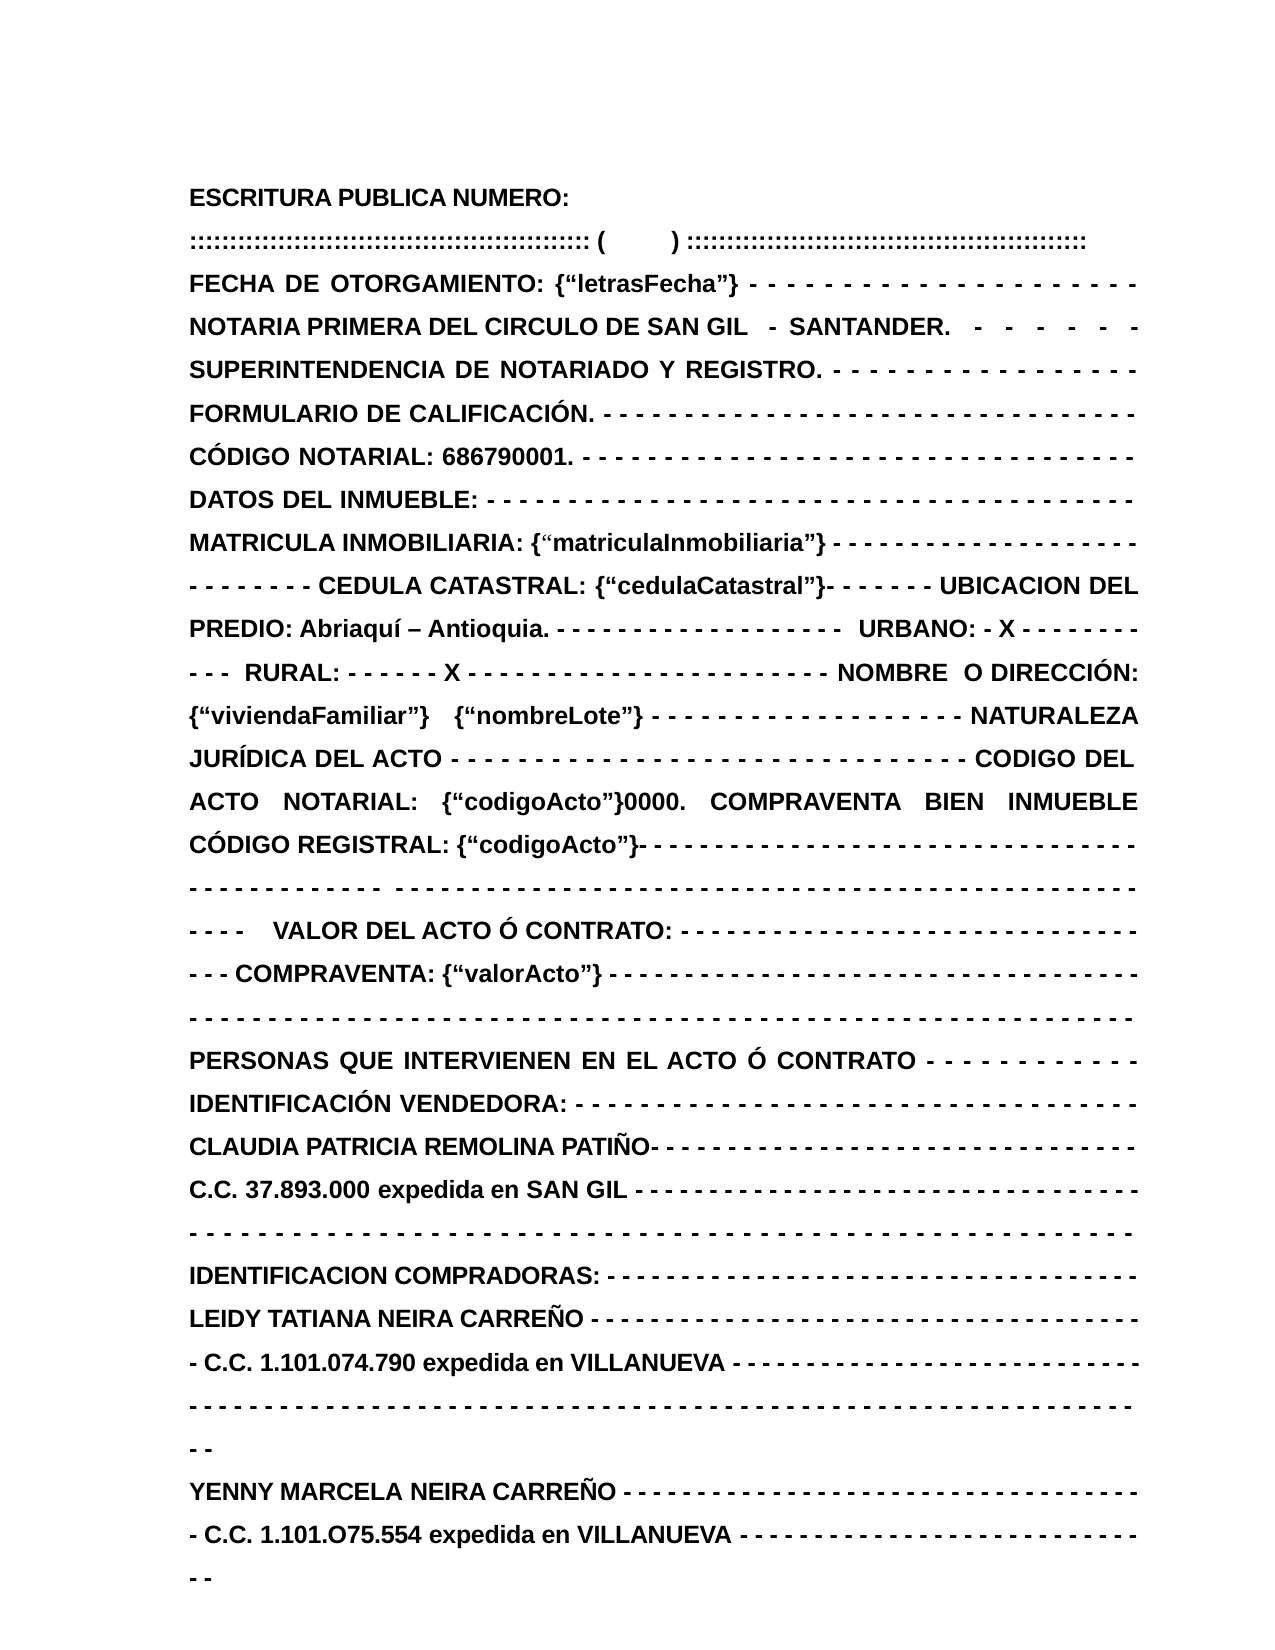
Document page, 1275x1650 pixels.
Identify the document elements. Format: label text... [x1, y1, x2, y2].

text ESCRITURA PUBLICA NUMERO: [189, 183, 1139, 212]
text YENNY MARCELA NEIRA CARREÑO - - - - - - - - - - - - - - - - - - - - - - - - - - - - - - - - - - - - C.C. 1.101.O75.554 expedida en VILLANUEVA - - - - - - - - - - - - - - - - - - - - - - - - - - - - - [189, 1477, 1139, 1592]
text FECHA DE OTORGAMIENTO: {“letrasFecha”} - - - - - - - - - - - - - - - - - - - - - NOTARIA PRIMERA DEL CIRCULO DE SAN GIL - SANTANDER. - - - - - - SUPERINTENDENCIA DE NOTARIADO Y REGISTRO. - - - - - - - - - - - - - - - - - FORMULARIO DE CALIFICACIÓN. - - - - - - - - - - - - - - - - - - - - - - - - - - - - - - - - - CÓDIGO NOTARIAL: 686790001. - - - - - - - - - - - - - - - - - - - - - - - - - - - - - - - - - - DATOS DEL INMUEBLE: - - - - - - - - - - - - - - - - - - - - - - - - - - - - - - - - - - - - - - - - MATRICULA INMOBILIARIA: {“matriculaInmobiliaria”} - - - - - - - - - - - - - - - - - - - - - - - - - - - - CEDULA CATASTRAL: {“cedulaCatastral”}- - - - - - - UBICACION DEL PREDIO: Abriaquí – Antioquia. - - - - - - - - - - - - - - - - - - - URBANO: - X - - - - - - - - - - - RURAL: - - - - - - X - - - - - - - - - - - - - - - - - - - - - - - NOMBRE O DIRECCIÓN: {“viviendaFamiliar”} {“nombreLote”} - - - - - - - - - - - - - - - - - - - NATURALEZA JURÍDICA DEL ACTO - - - - - - - - - - - - - - - - - - - - - - - - - - - - - - - CODIGO DEL ACTO NOTARIAL: {“codigoActo”}0000. COMPRAVENTA BIEN INMUEBLE CÓDIGO REGISTRAL: {“codigoActo”}- - - - - - - - - - - - - - - - - - - - - - - - - - - - - - - - - - - - - - - - - - - - - - - - - - - - - - - - - - - - - - - - - - - - - - - - - - - - - - - - - - - - - - - - - - - - - - - - - - - VALOR DEL ACTO Ó CONTRATO: - - - - - - - - - - - - - - - - - - - - - - - - - - - - - - - - - COMPRAVENTA: {“valorActo”} - - - - - - - - - - - - - - - - - - - - - - - - - - - - - - - - - - - - - - - - - - - - - - - - - - - - - - - - - - - - - - - - - - - - - - - - - - - - - - - - - - - - - - - - - - - - - - - PERSONAS QUE INTERVIENEN EN EL ACTO Ó CONTRATO - - - - - - - - - - - - IDENTIFICACIÓN VENDEDORA: - - - - - - - - - - - - - - - - - - - - - - - - - - - - - - - - - - - CLAUDIA PATRICIA REMOLINA PATIÑO- - - - - - - - - - - - - - - - - - - - - - - - - - - - - - - - C.C. 37.893.000 expedida en SAN GIL - - - - - - - - - - - - - - - - - - - - - - - - - - - - - - - - - - - - - - - - - - - - - - - - - - - - - - - - - - - - - - - - - - - - - - - - - - - - - - - - - - - - - - - - - IDENTIFICACION COMPRADORAS: - - - - - - - - - - - - - - - - - - - - - - - - - - - - - - - - - - - - LEIDY TATIANA NEIRA CARREÑO - - - - - - - - - - - - - - - - - - - - - - - - - - - - - - - - - - - - - - C.C. 1.101.074.790 expedida en VILLANUEVA - - - - - - - - - - - - - - - - - - - - - - - - - - - - - - - - - - - - - - - - - - - - - - - - - - - - - - - - - - - - - - - - - - - - - - - - - - - - - - - - - - - - - - - - - - - - [189, 269, 1139, 1462]
text :::::::::::::::::::::::::::::::::::::::::::::::::: ( ) :::::::::::::::::::::::::::::::::::::::::::::::::: [189, 226, 1139, 255]
